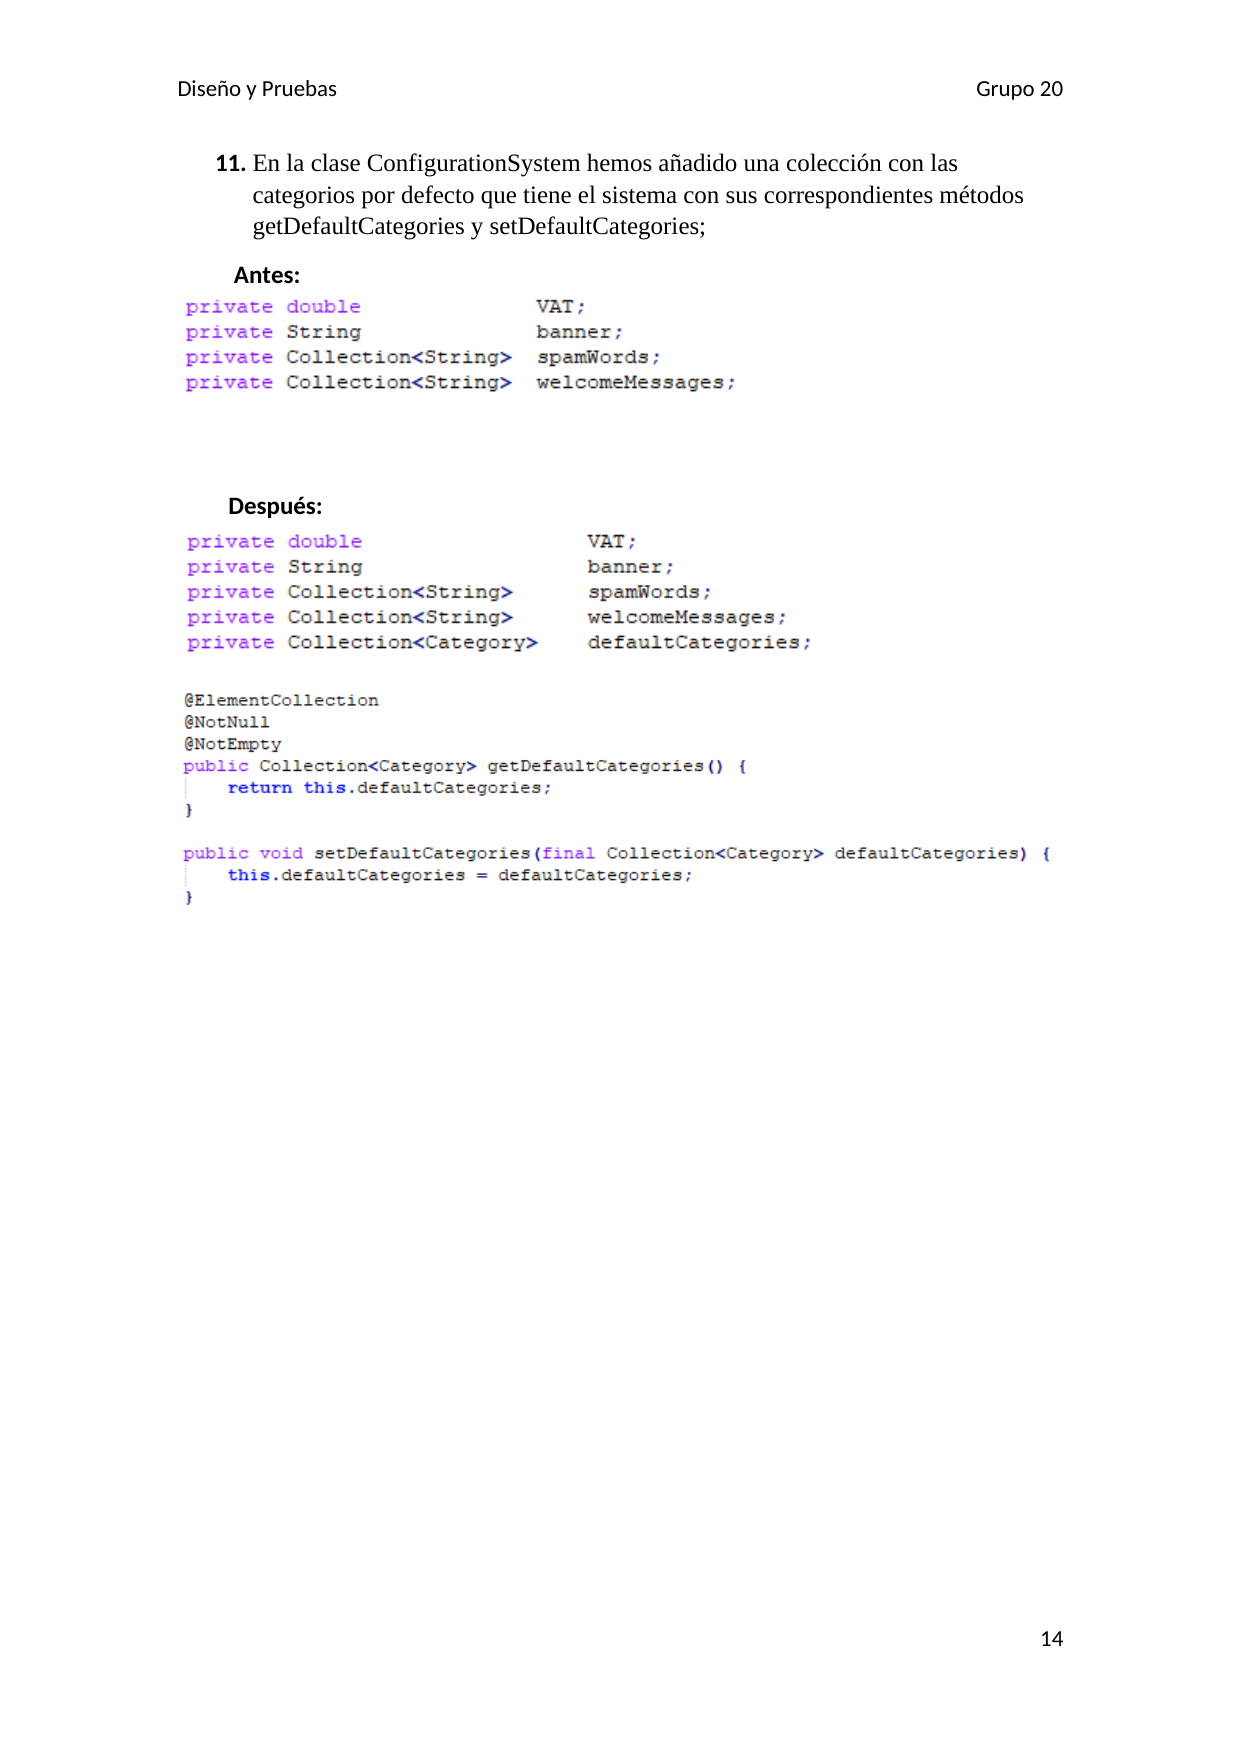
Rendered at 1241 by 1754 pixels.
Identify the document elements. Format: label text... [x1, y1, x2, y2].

text Antes: [177, 259, 1063, 290]
text Después: [177, 491, 1063, 521]
picture [177, 533, 821, 669]
list En la clase ConfigurationSystem hemos añadido una colección con las categorios por defecto que tiene el sistema con sus correspondientes métodos getDefaultCategories y setDefaultCategories; [215, 148, 1063, 240]
picture [177, 294, 753, 420]
picture [177, 688, 1063, 920]
